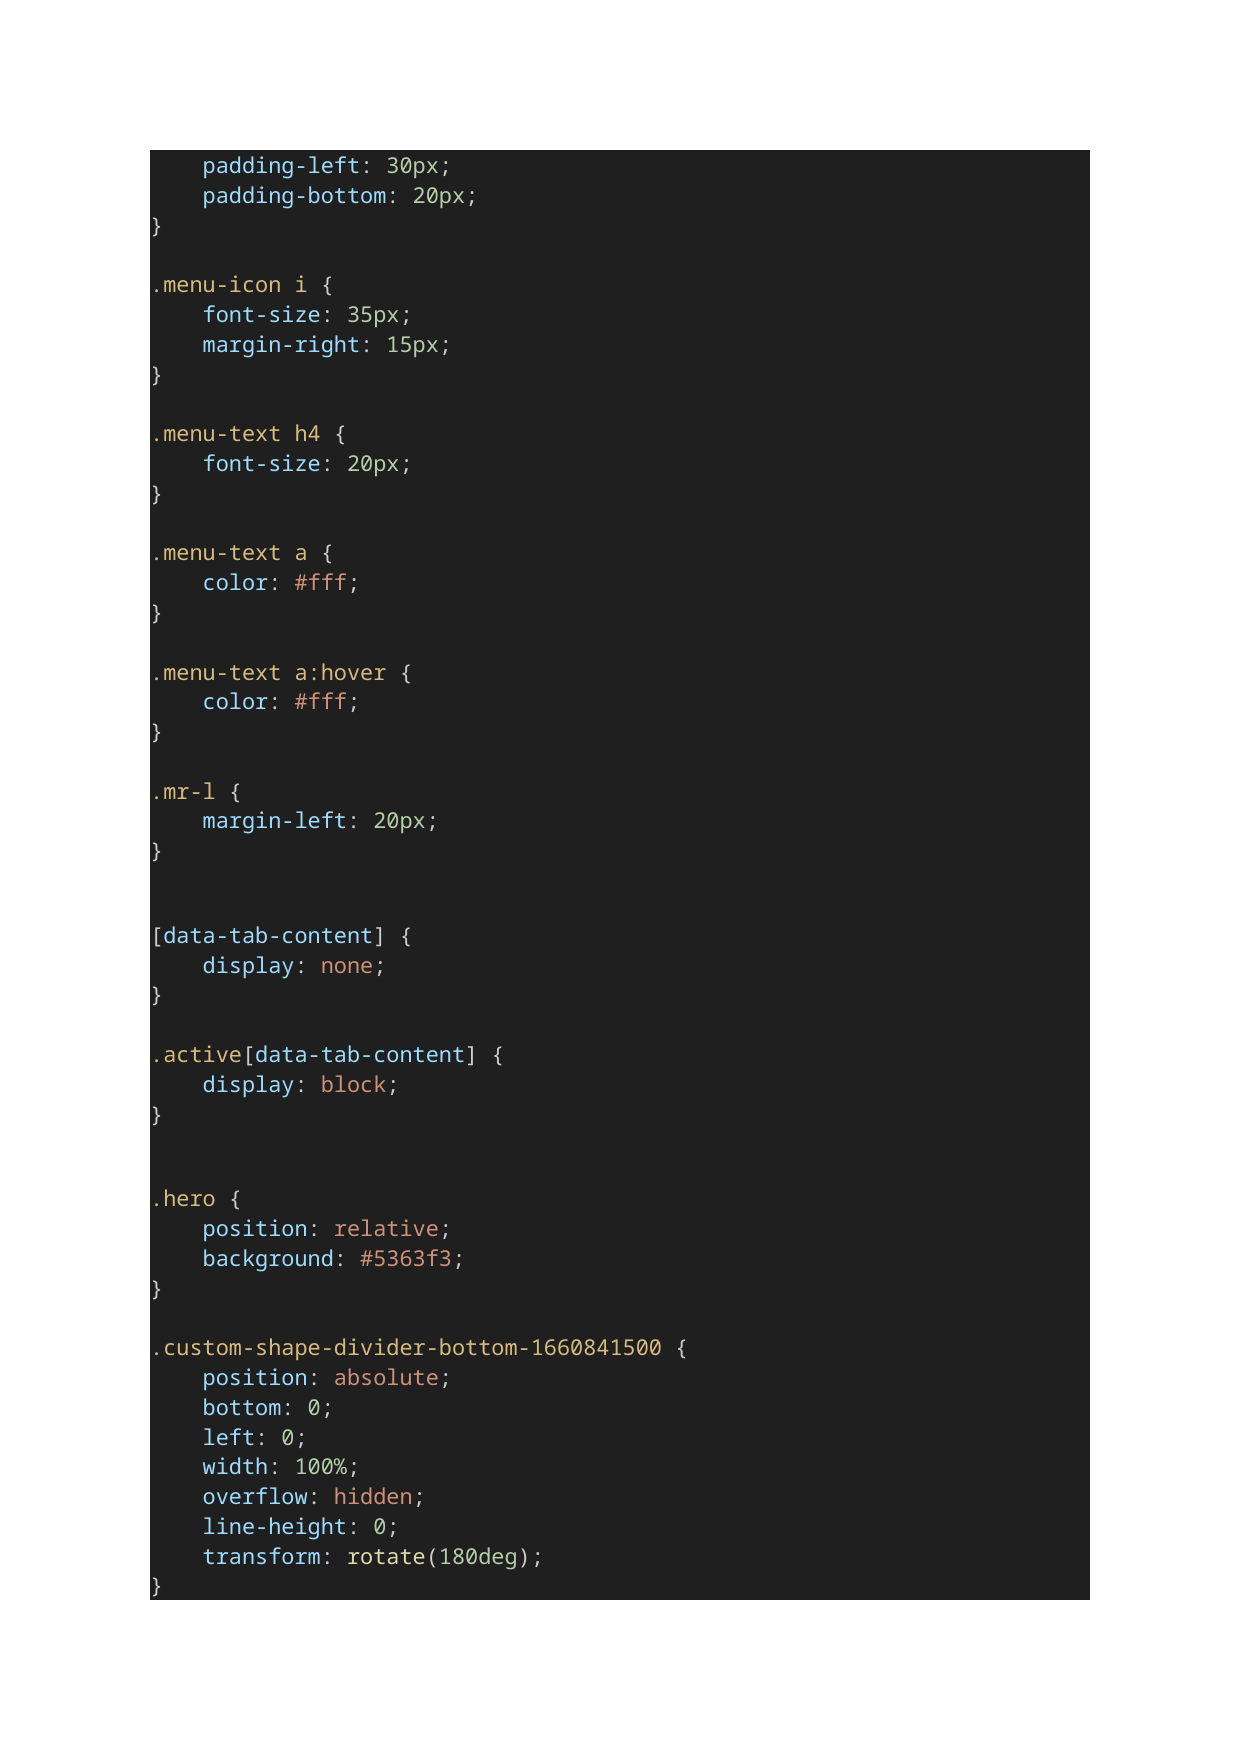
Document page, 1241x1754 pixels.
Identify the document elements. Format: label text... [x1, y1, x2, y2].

text } [150, 1272, 1090, 1302]
text position: absolute; [150, 1362, 1090, 1392]
text [data-tab-content] { [150, 920, 1090, 949]
text } [150, 358, 1090, 388]
text .mr-l { [150, 776, 1090, 805]
text display: none; [150, 949, 1090, 979]
text bottom: 0; [150, 1392, 1090, 1421]
text display: block; [150, 1069, 1090, 1098]
text background: #5363f3; [150, 1243, 1090, 1272]
text position: relative; [150, 1213, 1090, 1243]
text padding-left: 30px; [150, 150, 1090, 180]
text } [150, 1570, 1090, 1600]
text margin-right: 15px; [150, 329, 1090, 358]
text .menu-icon i { [150, 269, 1090, 299]
text } [150, 979, 1090, 1009]
text } [150, 1098, 1090, 1128]
text overflow: hidden; [150, 1481, 1090, 1511]
text .menu-text h4 { [150, 418, 1090, 448]
text line-height: 0; [150, 1511, 1090, 1541]
text } [150, 209, 1090, 239]
text .custom-shape-divider-bottom-1660841500 { [150, 1332, 1090, 1362]
text left: 0; [150, 1421, 1090, 1451]
text } [150, 478, 1090, 507]
text color: #fff; [150, 686, 1090, 716]
text font-size: 35px; [150, 299, 1090, 329]
text padding-bottom: 20px; [150, 180, 1090, 209]
text transform: rotate(180deg); [150, 1541, 1090, 1570]
text margin-left: 20px; [150, 805, 1090, 835]
text color: #fff; [150, 567, 1090, 597]
text .menu-text a:hover { [150, 656, 1090, 686]
text width: 100%; [150, 1451, 1090, 1481]
text .menu-text a { [150, 537, 1090, 567]
text } [150, 835, 1090, 865]
text } [150, 597, 1090, 627]
text .active[data-tab-content] { [150, 1039, 1090, 1069]
text } [150, 716, 1090, 746]
text font-size: 20px; [150, 448, 1090, 478]
text .hero { [150, 1183, 1090, 1213]
